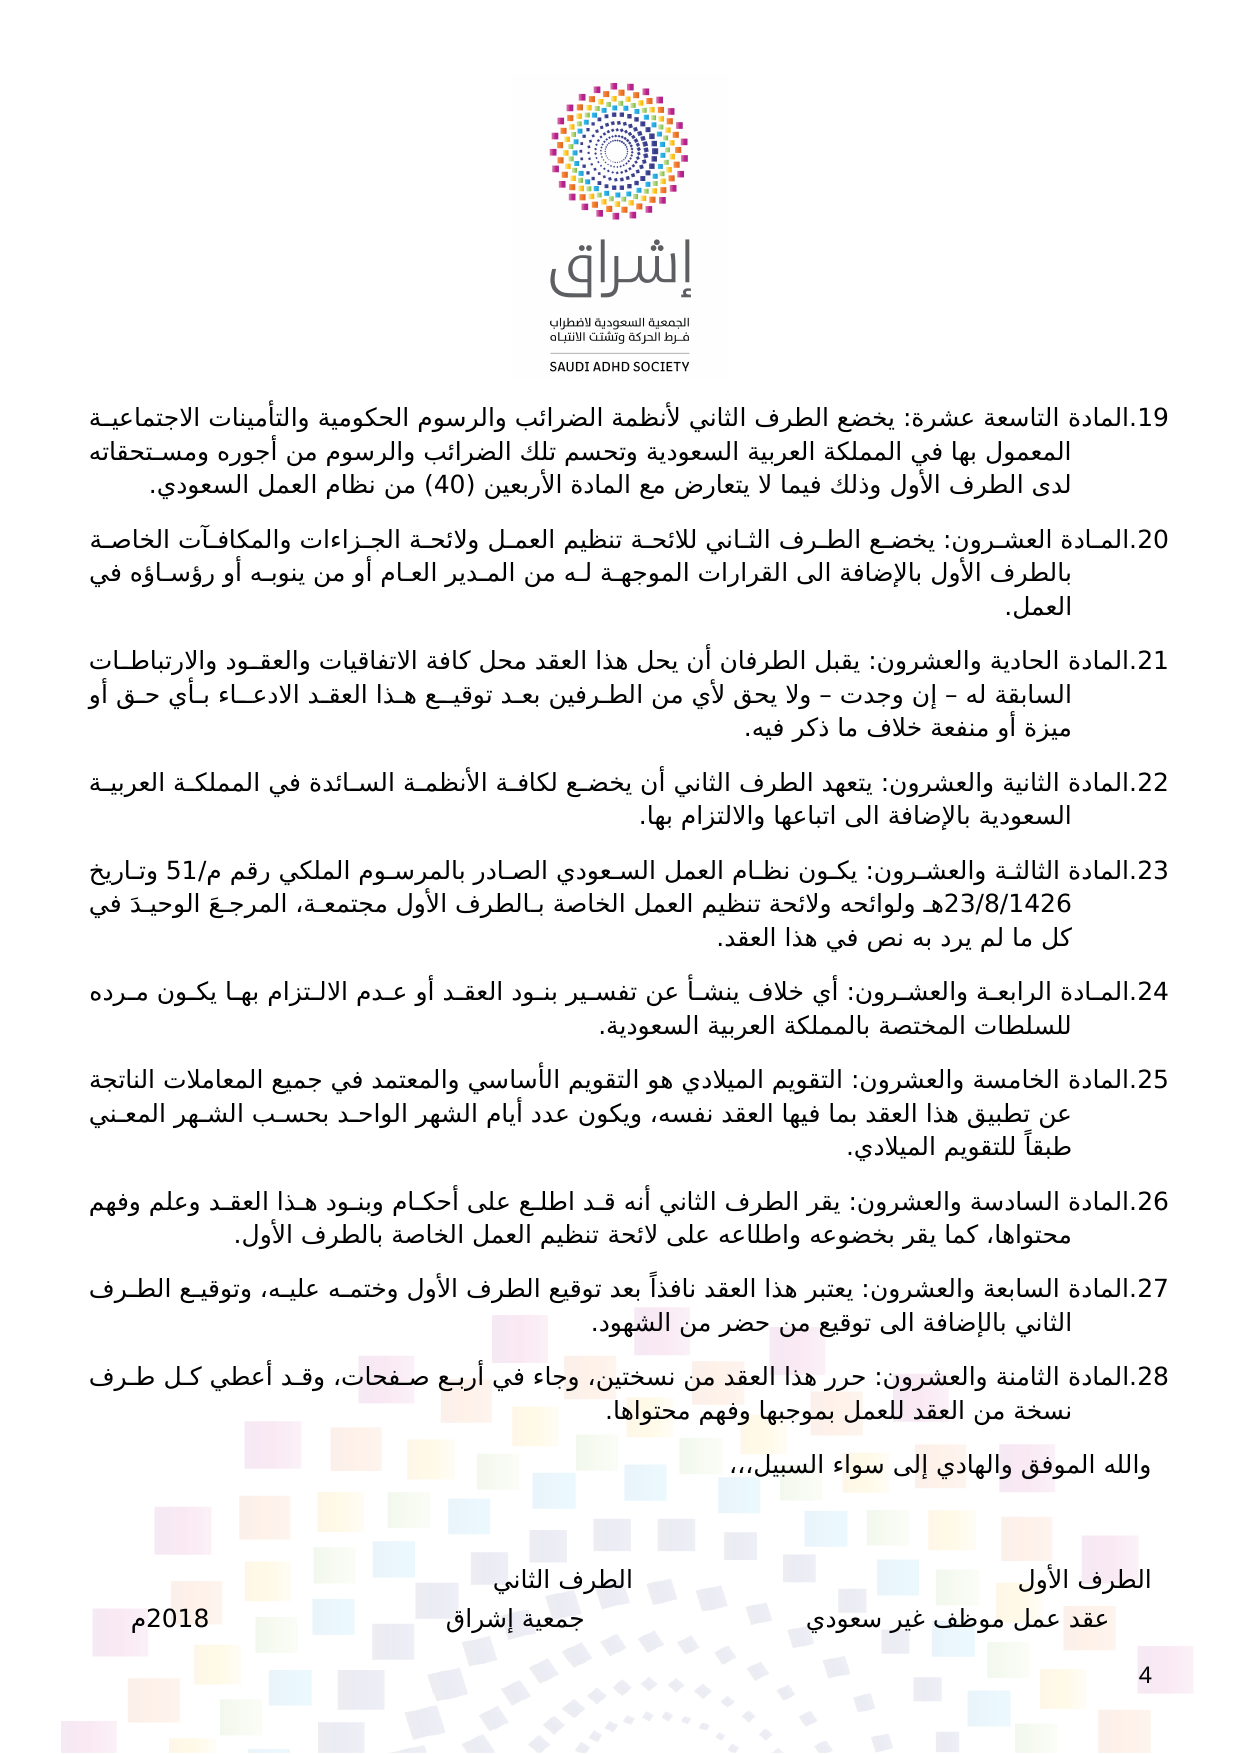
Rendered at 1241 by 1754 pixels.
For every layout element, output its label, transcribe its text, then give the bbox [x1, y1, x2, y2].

table_header الطرف الثاني [101, 1565, 644, 1594]
list المادة السادسة والعشرون: يقر الطرف الثاني أنه قد اطلع على أحكام وبنود هذا العقد وعلم وفهم محتواها، كما يقر بخضوعه واطلاعه على لائحة تنظيم العمل الخاصة بالطرف الأول. [89, 1187, 1129, 1249]
list المادة الثامنة والعشرون: حرر هذا العقد من نسختين، وجاء في أربع صفحات، وقد أعطي كل طرف نسخة من العقد للعمل بموجبها وفهم محتواها. [89, 1362, 1129, 1425]
list المادة الحادية والعشرون: يقبل الطرفان أن يحل هذا العقد محل كافة الاتفاقيات والعقود والارتباطات السابقة له – إن وجدت – ولا يحق لأي من الطـرفين بعد توقيـع هذا العقد الادعـاء بأي حق أو ميزة أو منفعة خلاف ما ذكر فيه. [89, 646, 1129, 743]
list المادة العشرون: يخضع الطرف الثاني للائحة تنظيم العمل ولائحة الجزاءات والمكافآت الخاصة بالطرف الأول بالإضافة الى القرارات الموجهة له من المدير العام أو من ينوبه أو رؤساؤه في العمل. [89, 525, 1129, 621]
text والله الموفق والهادي إلى سواء السبيل،،، [89, 1450, 1152, 1479]
list المادة الرابعة والعشرون: أي خلاف ينشأ عن تفسير بنود العقد أو عدم الالتزام بها يكون مرده للسلطات المختصة بالمملكة العربية السعودية. [89, 977, 1129, 1040]
list المادة التاسعة عشرة: يخضع الطرف الثاني لأنظمة الضرائب والرسوم الحكومية والتأمينات الاجتماعية المعمول بها في المملكة العربية السعودية وتحسم تلك الضرائب والرسوم من أجوره ومستحقاته لدى الطرف الأول وذلك فيما لا يتعارض مع المادة الأربعين (40) من نظام العمل السعودي. [89, 403, 1129, 500]
picture [32, 1214, 1241, 1753]
list المادة الخامسة والعشرون: التقويم الميلادي هو التقويم الأساسي والمعتمد في جميع المعاملات الناتجة عن تطبيق هذا العقد بما فيها العقد نفسه، ويكون عدد أيام الشهر الواحد بحسب الشهر المعني طبقاً للتقويم الميلادي. [89, 1065, 1129, 1161]
picture [511, 74, 729, 379]
table_header الطرف الأول [644, 1565, 1163, 1594]
list المادة السابعة والعشرون: يعتبر هذا العقد نافذاً بعد توقيع الطرف الأول وختمه عليه، وتوقيع الطرف الثاني بالإضافة الى توقيع من حضر من الشهود. [89, 1274, 1129, 1337]
list المادة الثانية والعشرون: يتعهد الطرف الثاني أن يخضع لكافة الأنظمة السائدة في المملكة العربية السعودية بالإضافة الى اتباعها والالتزام بها. [89, 768, 1129, 831]
list المادة الثالثة والعشرون: يكون نظام العمل السعودي الصادر بالمرسوم الملكي رقم م/51 وتاريخ 23/8/1426هـ ولوائحه ولائحة تنظيم العمل الخاصة بالطرف الأول مجتمعة، المرجعَ الوحيدَ في كل ما لم يرد به نص في هذا العقد. [89, 856, 1129, 952]
